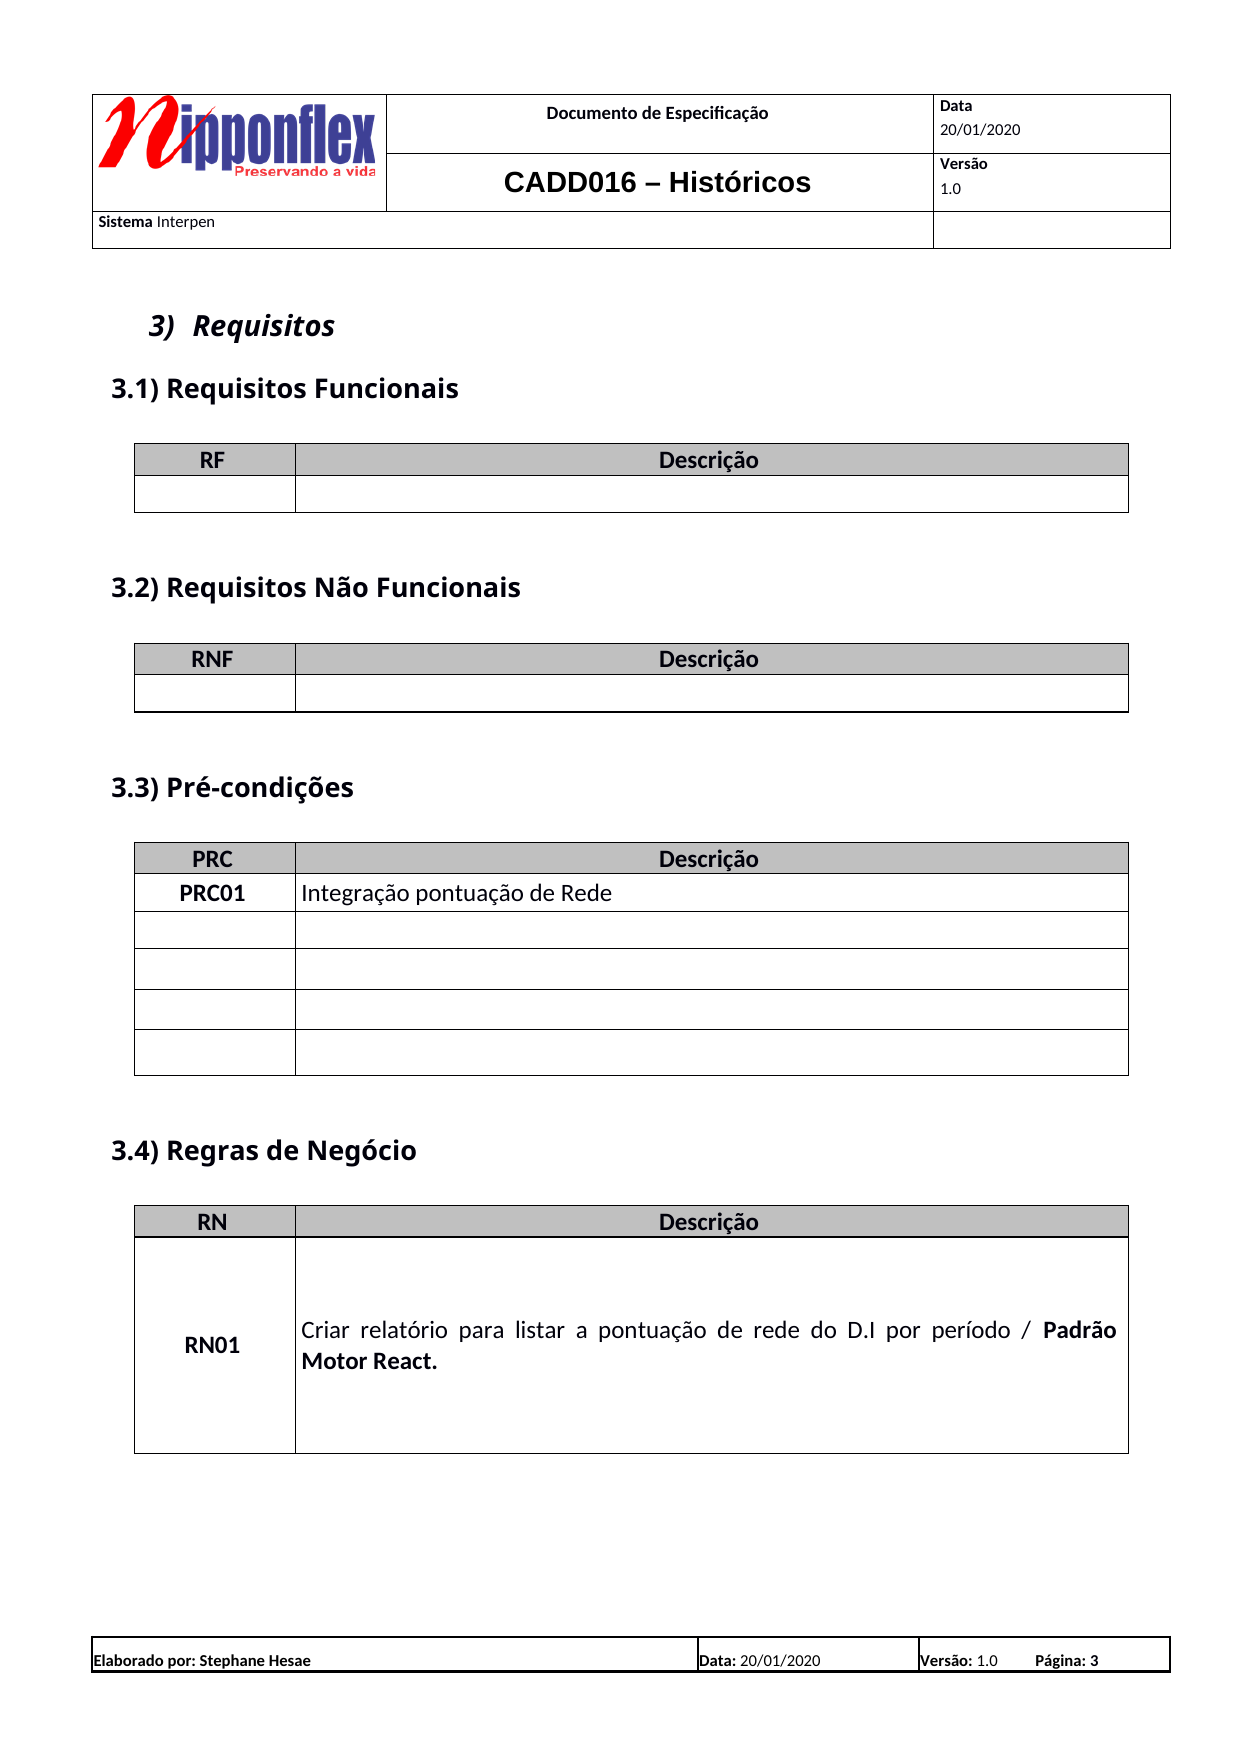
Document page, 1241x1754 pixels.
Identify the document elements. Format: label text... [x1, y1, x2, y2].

table_cell [135, 476, 295, 512]
table_cell [296, 990, 1128, 1029]
picture [98, 95, 375, 176]
table_header Descrição [296, 444, 1128, 475]
table_cell RN01 [135, 1238, 295, 1453]
table_cell [135, 949, 295, 989]
table_header Descrição [296, 843, 1128, 873]
table_header RN [135, 1206, 295, 1236]
subtitle 3.4) Regras de Negócio [111, 1131, 1152, 1168]
table_cell [296, 912, 1128, 948]
table_header RNF [135, 644, 295, 674]
subtitle 3.1) Requisitos Funcionais [111, 369, 1152, 406]
table_cell [296, 1030, 1128, 1074]
subtitle 3.3) Pré-condições [111, 768, 1152, 805]
table_cell [135, 1030, 295, 1074]
table_cell [296, 476, 1128, 512]
table_cell [135, 675, 295, 711]
subtitle 3.2) Requisitos Não Funcionais [111, 569, 1152, 606]
table_cell [296, 675, 1128, 711]
table_header PRC [135, 843, 295, 873]
table_cell PRC01 [135, 874, 295, 911]
table_cell [135, 990, 295, 1029]
table_header RF [135, 444, 295, 475]
subtitle Requisitos [148, 305, 1152, 344]
table_header Descrição [296, 644, 1128, 674]
table_header Descrição [296, 1206, 1128, 1236]
table_cell Integração pontuação de Rede [296, 874, 1128, 911]
table_cell [296, 949, 1128, 989]
table_cell Criar relatório para listar a pontuação de rede do D.I por período / Padrão Motor React. [296, 1238, 1128, 1453]
table_cell [135, 912, 295, 948]
